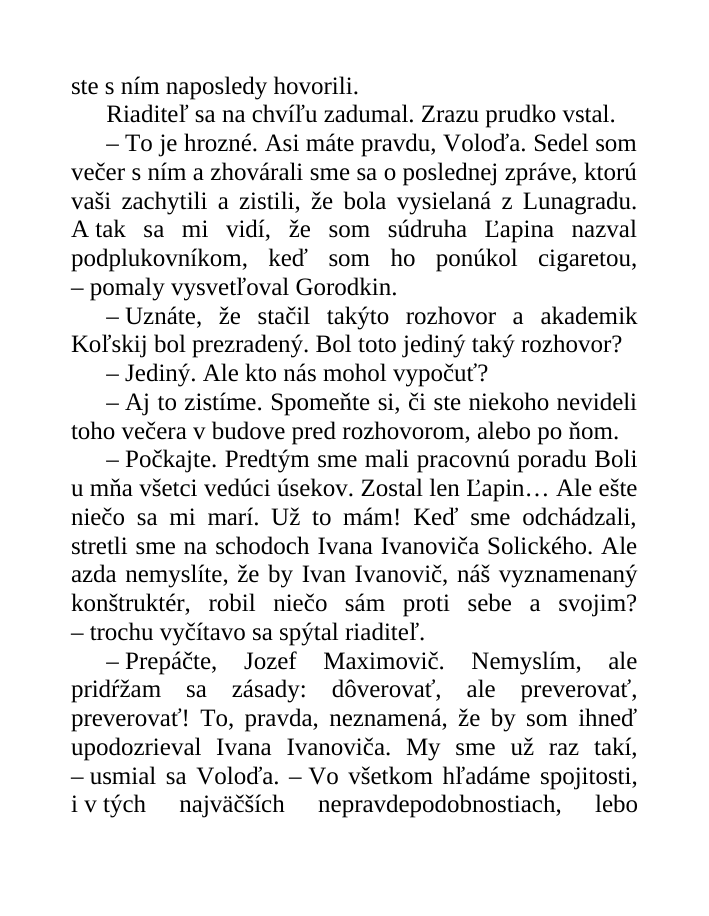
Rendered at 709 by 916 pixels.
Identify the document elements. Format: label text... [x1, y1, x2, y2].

text – To je hrozné. Asi máte pravdu, Voloďa. Sedel som večer s ním a zhovárali sme sa o poslednej zpráve, ktorú vaši zachytili a zistili, že bola vysielaná z Lunagradu. A tak sa mi vidí, že som súdruha Ľapina nazval podplukovníkom, keď som ho ponúkol cigaretou, – pomaly vysvetľoval Gorodkin. [71, 128, 638, 301]
text – Počkajte. Predtým sme mali pracovnú poradu Boli u mňa všetci vedúci úsekov. Zostal len Ľapin… Ale ešte niečo sa mi marí. Už to mám! Keď sme odchádzali, stretli sme na schodoch Ivana Ivanoviča Solického. Ale azda nemyslíte, že by Ivan Ivanovič, náš vyznamenaný konštruktér, robil niečo sám proti sebe a svojim? – trochu vyčítavo sa spýtal riaditeľ. [71, 444, 638, 646]
text – Jediný. Ale kto nás mohol vypočuť? [71, 358, 638, 387]
text – Uznáte, že stačil takýto rozhovor a akademik Koľskij bol prezradený. Bol toto jediný taký rozhovor? [71, 301, 638, 358]
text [71, 646, 638, 818]
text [71, 71, 638, 99]
text Riaditeľ sa na chvíľu zadumal. Zrazu prudko vstal. [71, 99, 638, 128]
text – Aj to zistíme. Spomeňte si, či ste niekoho nevideli toho večera v budove pred rozhovorom, alebo po ňom. [71, 387, 638, 444]
